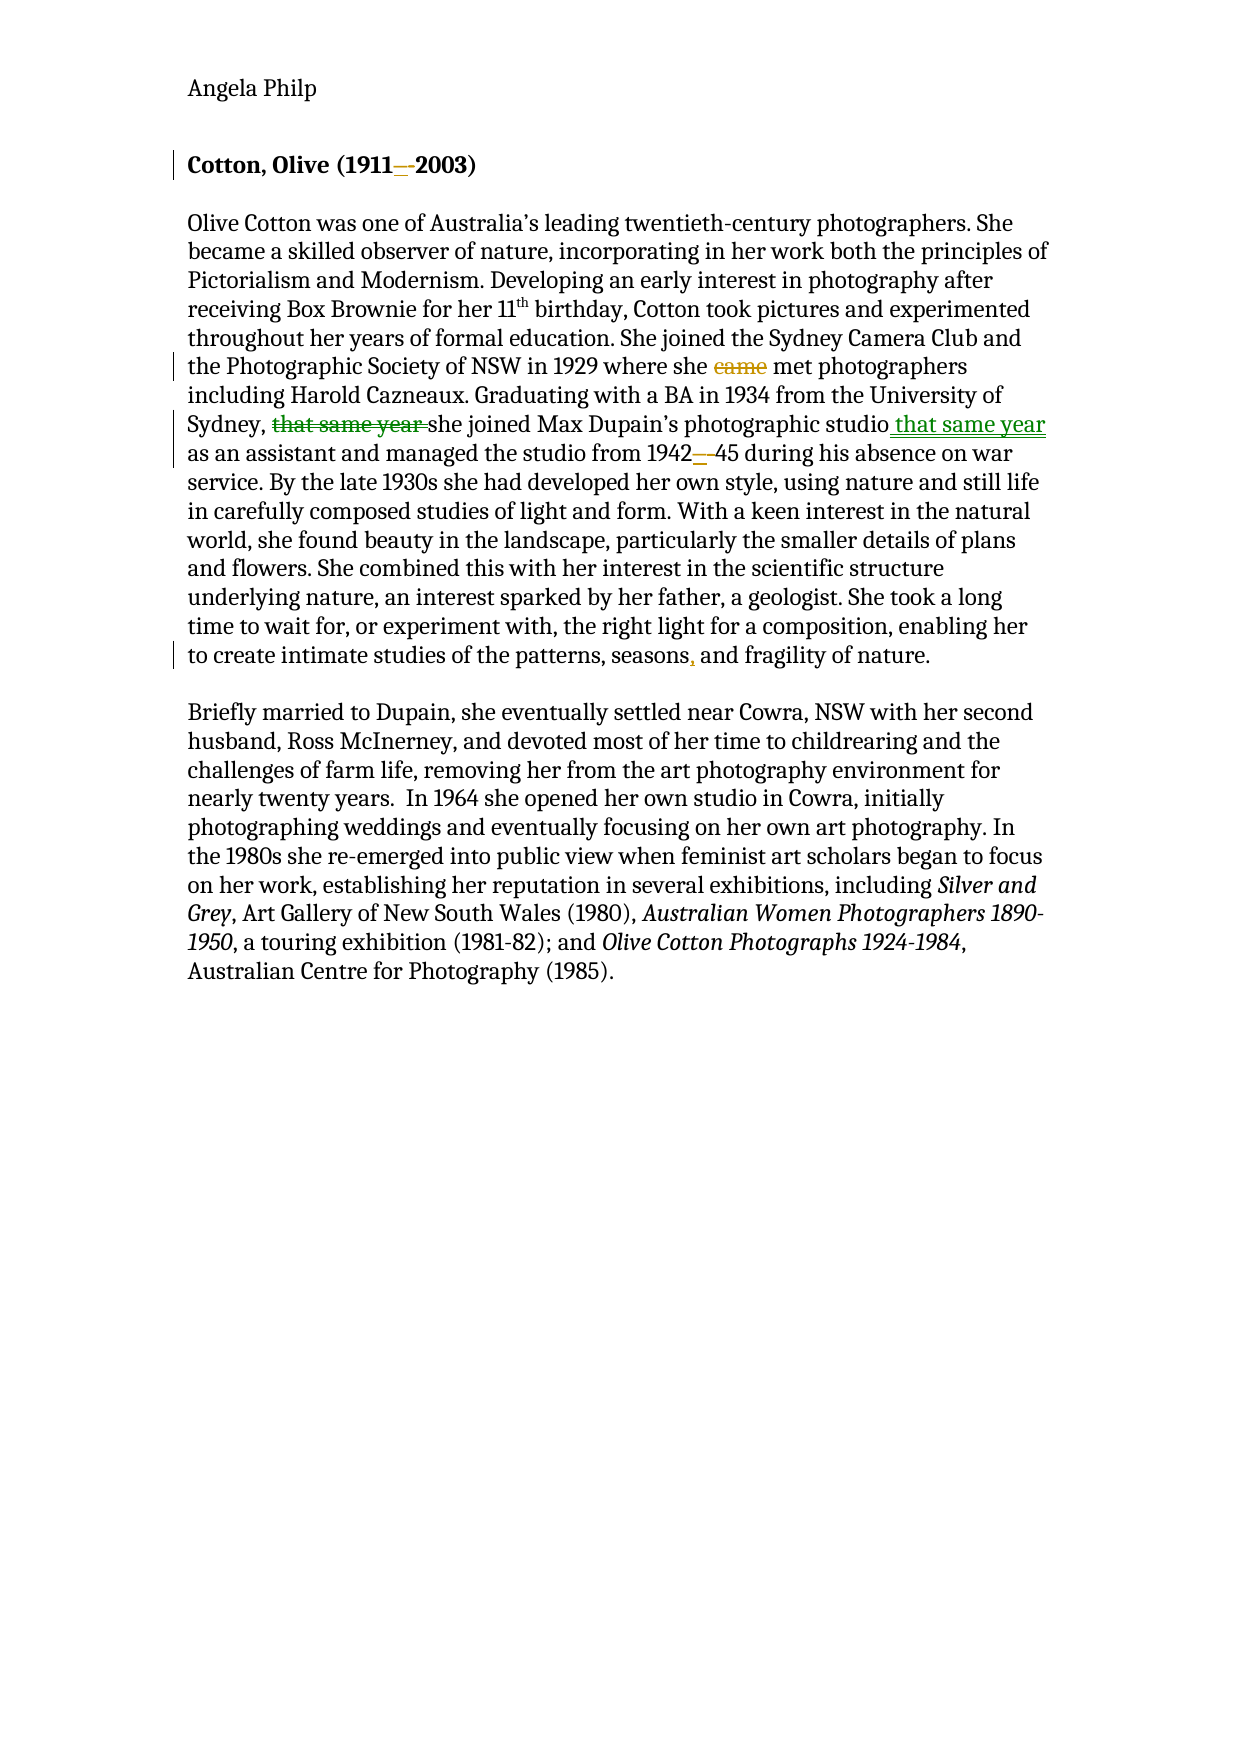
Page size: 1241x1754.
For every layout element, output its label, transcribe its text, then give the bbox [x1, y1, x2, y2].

text Cotton, Olive (19112003) [187, 150, 1053, 180]
text Olive Cotton was one of Australia’s leading twentieth-century photographers. She became a skilled observer of nature, incorporating in her work both the principles of Pictorialism and Modernism. Developing an early interest in photography after receiving Box Brownie for her 11th birthday, Cotton took pictures and experimented throughout her years of formal education. She joined the Sydney Camera Club and the Photographic Society of NSW in 1929 where she met photographers including Harold Cazneaux. Graduating with a BA in 1934 from the University of Sydney, she joined Max Dupain’s photographic studio as an assistant and managed the studio from 194245 during his absence on war service. By the late 1930s she had developed her own style, using nature and still life in carefully composed studies of light and form. With a keen interest in the natural world, she found beauty in the landscape, particularly the smaller details of plans and flowers. She combined this with her interest in the scientific structure underlying nature, an interest sparked by her father, a geologist. She took a long time to wait for, or experiment with, the right light for a composition, enabling her to create intimate studies of the patterns, seasons and fragility of nature. [187, 208, 1053, 669]
text Briefly married to Dupain, she eventually settled near Cowra, NSW with her second husband, Ross McInerney, and devoted most of her time to childrearing and the challenges of farm life, removing her from the art photography environment for nearly twenty years. In 1964 she opened her own studio in Cowra, initially photographing weddings and eventually focusing on her own art photography. In the 1980s she re-emerged into public view when feminist art scholars began to focus on her work, establishing her reputation in several exhibitions, including Silver and Grey, Art Gallery of New South Wales (1980), Australian Women Photographers 1890-1950, a touring exhibition (1981-82); and Olive Cotton Photographs 1924-1984, Australian Centre for Photography (1985). [187, 698, 1053, 986]
